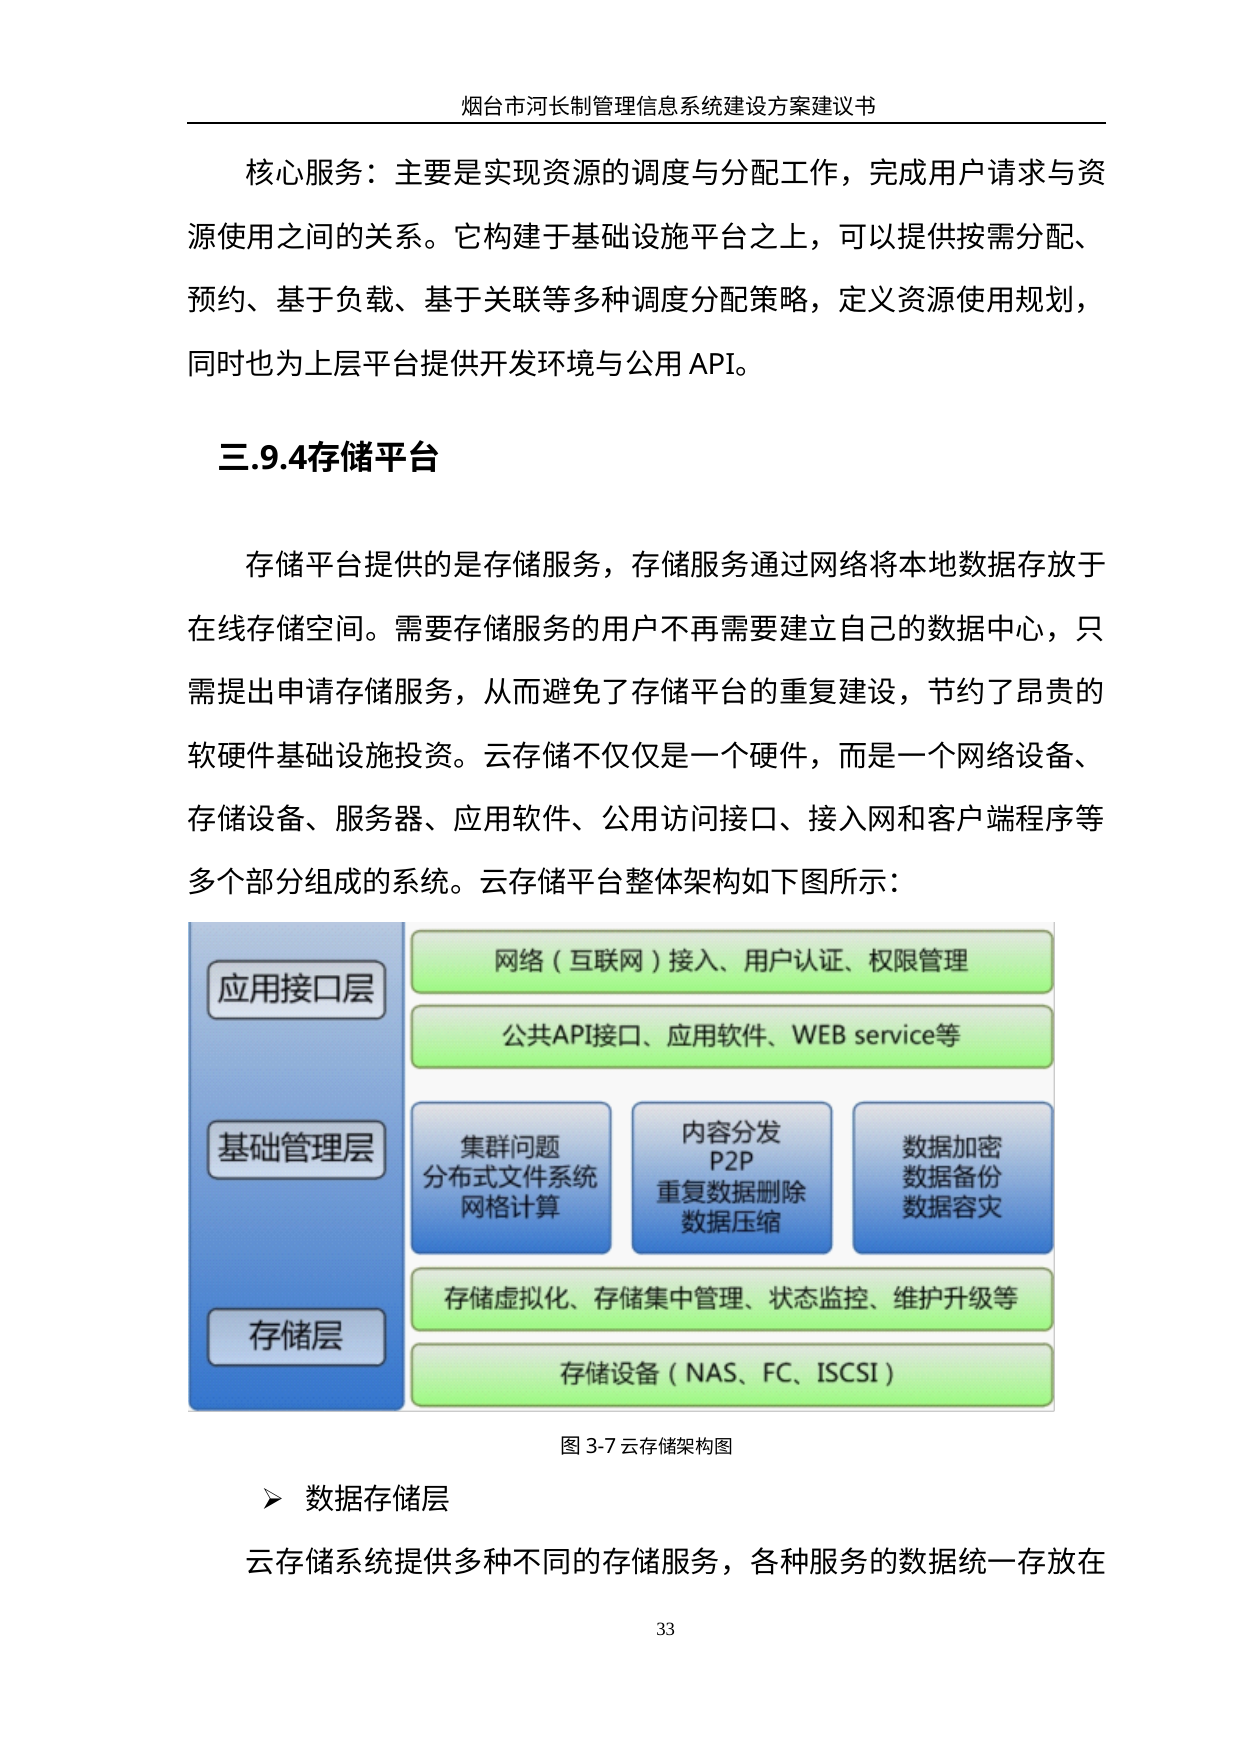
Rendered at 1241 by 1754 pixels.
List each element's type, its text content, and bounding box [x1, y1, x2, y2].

text 存储平台提供的是存储服务，存储服务通过网络将本地数据存放于在线存储空间。需要存储服务的用户不再需要建立自己的数据中心，只需提出申请存储服务，从而避免了存储平台的重复建设，节约了昂贵的软硬件基础设施投资。云存储不仅仅是一个硬件，而是一个网络设备、存储设备、服务器、应用软件、公用访问接口、接入网和客户端程序等多个部分组成的系统。云存储平台整体架构如下图所示： [187, 542, 1106, 901]
list 数据存储层 [261, 1475, 1106, 1517]
picture [188, 922, 1056, 1413]
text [187, 1539, 1106, 1581]
text 图3-7云存储架构图 [187, 1430, 1106, 1460]
text 核心服务：主要是实现资源的调度与分配工作，完成用户请求与资源使用之间的关系。它构建于基础设施平台之上，可以提供按需分配、预约、基于负载、基于关联等多种调度分配策略，定义资源使用规划，同时也为上层平台提供开发环境与公用API。 [187, 150, 1106, 383]
subtitle 存储平台 [217, 431, 1106, 479]
